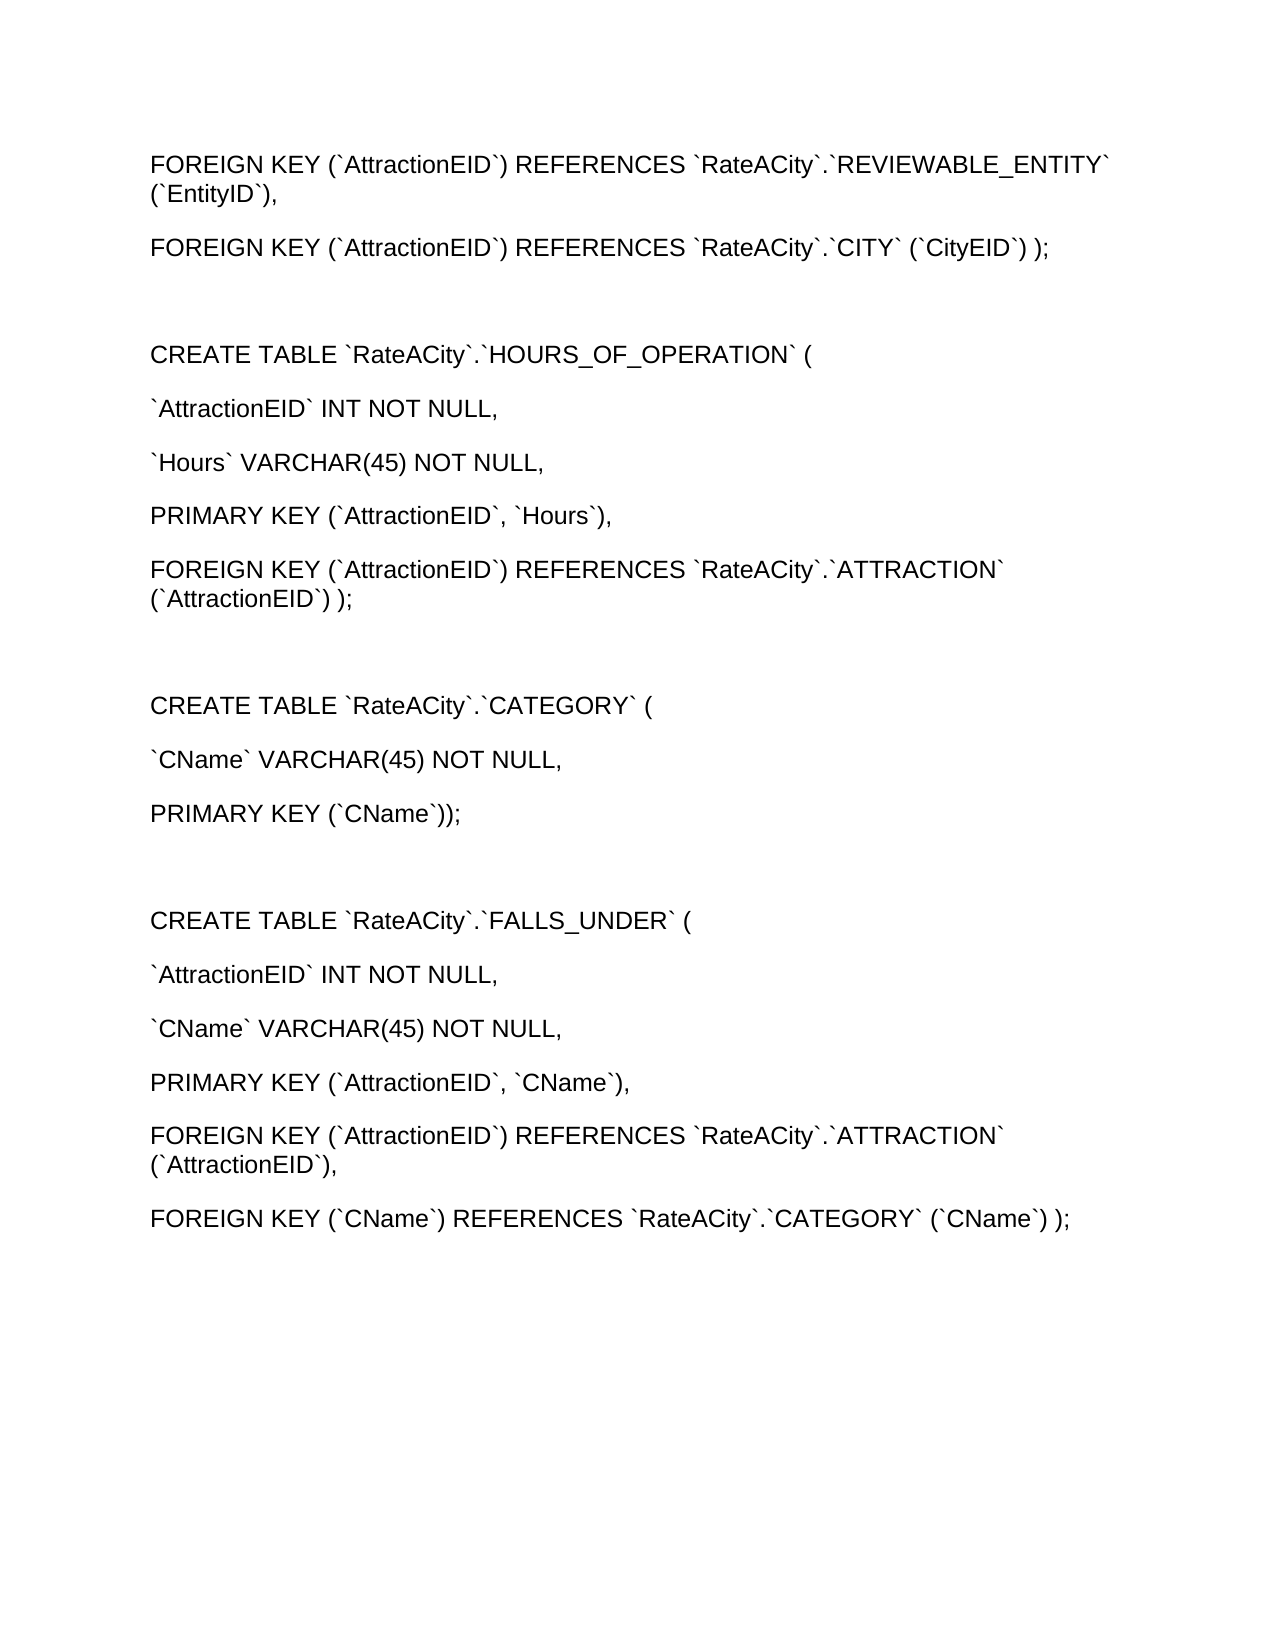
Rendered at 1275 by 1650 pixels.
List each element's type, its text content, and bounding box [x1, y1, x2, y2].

text PRIMARY KEY (`AttractionEID`, `CName`), [150, 1067, 1125, 1096]
text `Hours` VARCHAR(45) NOT NULL, [150, 447, 1125, 476]
text FOREIGN KEY (`AttractionEID`) REFERENCES `RateACity`.`ATTRACTION` (`AttractionEID`) ); [150, 555, 1125, 612]
text FOREIGN KEY (`CName`) REFERENCES `RateACity`.`CATEGORY` (`CName`) ); [150, 1204, 1125, 1232]
text PRIMARY KEY (`AttractionEID`, `Hours`), [150, 501, 1125, 530]
text PRIMARY KEY (`CName`)); [150, 799, 1125, 827]
text `CName` VARCHAR(45) NOT NULL, [150, 745, 1125, 774]
text FOREIGN KEY (`AttractionEID`) REFERENCES `RateACity`.`CITY` (`CityEID`) ); [150, 232, 1125, 261]
text FOREIGN KEY (`AttractionEID`) REFERENCES `RateACity`.`ATTRACTION` (`AttractionEID`), [150, 1121, 1125, 1179]
text CREATE TABLE `RateACity`.`CATEGORY` ( [150, 691, 1125, 720]
text FOREIGN KEY (`AttractionEID`) REFERENCES `RateACity`.`REVIEWABLE_ENTITY` (`EntityID`), [150, 150, 1125, 207]
text `CName` VARCHAR(45) NOT NULL, [150, 1014, 1125, 1042]
text CREATE TABLE `RateACity`.`FALLS_UNDER` ( [150, 906, 1125, 935]
text CREATE TABLE `RateACity`.`HOURS_OF_OPERATION` ( [150, 340, 1125, 369]
text `AttractionEID` INT NOT NULL, [150, 960, 1125, 989]
text `AttractionEID` INT NOT NULL, [150, 394, 1125, 422]
